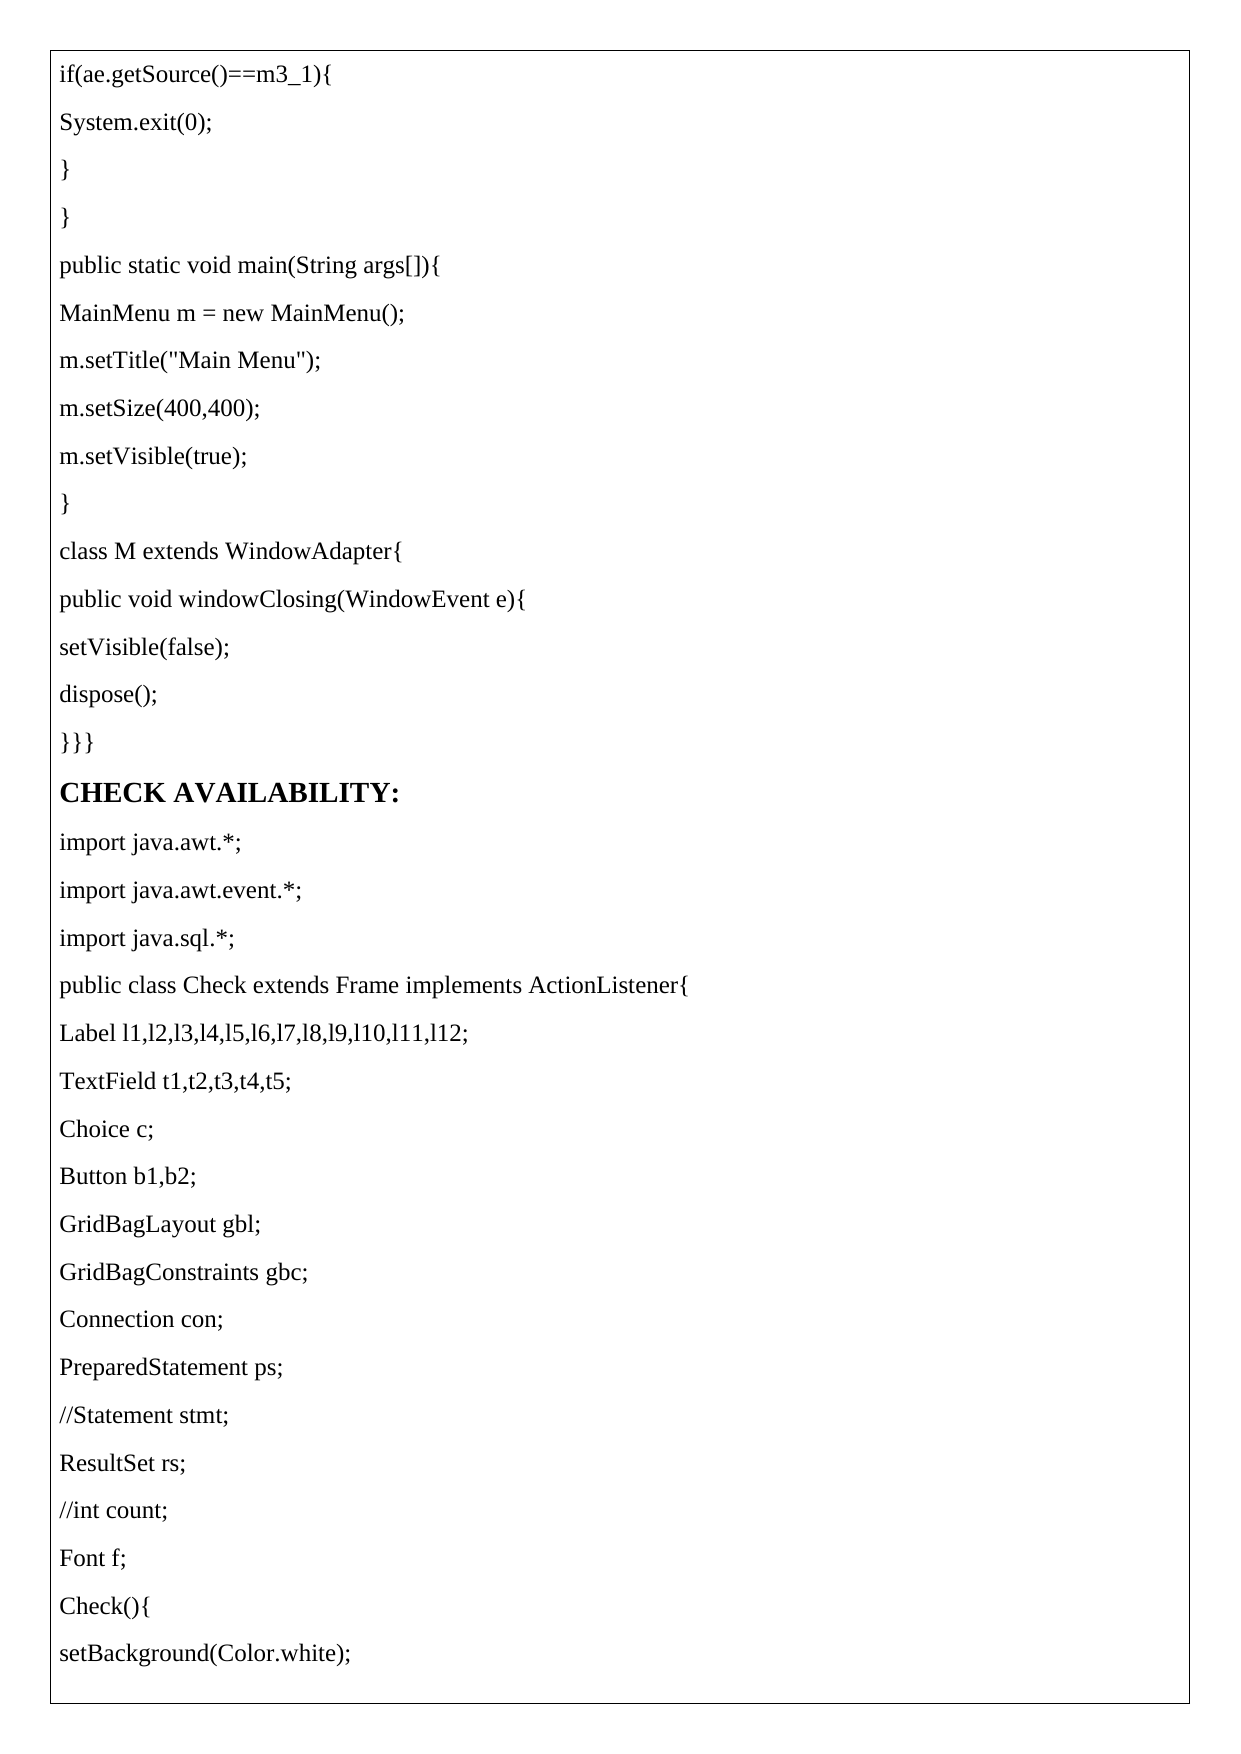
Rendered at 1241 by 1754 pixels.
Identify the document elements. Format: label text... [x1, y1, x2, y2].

text } [59, 488, 1181, 517]
text //Statement stmt; [59, 1400, 1181, 1429]
text //int count; [59, 1495, 1181, 1524]
text Font f; [59, 1543, 1181, 1572]
text import java.sql.*; [59, 923, 1181, 952]
text Choice c; [59, 1114, 1181, 1142]
text import java.awt.*; [59, 827, 1181, 856]
text public static void main(String args[]){ [59, 250, 1181, 279]
text m.setVisible(true); [59, 441, 1181, 469]
text Check(){ [59, 1591, 1181, 1619]
text public class Check extends Frame implements ActionListener{ [59, 971, 1181, 999]
text public void windowClosing(WindowEvent e){ [59, 584, 1181, 613]
text ResultSet rs; [59, 1448, 1181, 1476]
text m.setTitle("Main Menu"); [59, 345, 1181, 374]
text if(ae.getSource()==m3_1){ [59, 59, 1181, 88]
text TextField t1,t2,t3,t4,t5; [59, 1066, 1181, 1095]
text setBackground(Color.white); [59, 1638, 1181, 1667]
text MainMenu m = new MainMenu(); [59, 298, 1181, 326]
text Button b1,b2; [59, 1161, 1181, 1190]
text System.exit(0); [59, 107, 1181, 136]
text Label l1,l2,l3,l4,l5,l6,l7,l8,l9,l10,l11,l12; [59, 1018, 1181, 1047]
text } [59, 202, 1181, 231]
text dispose(); [59, 679, 1181, 708]
text class M extends WindowAdapter{ [59, 536, 1181, 565]
text CHECK AVAILABILITY: [59, 775, 1181, 808]
text GridBagLayout gbl; [59, 1209, 1181, 1238]
text } [59, 154, 1181, 183]
text }}} [59, 727, 1181, 756]
text setVisible(false); [59, 632, 1181, 660]
text m.setSize(400,400); [59, 393, 1181, 422]
text GridBagConstraints gbc; [59, 1257, 1181, 1286]
text import java.awt.event.*; [59, 875, 1181, 904]
text PreparedStatement ps; [59, 1352, 1181, 1381]
text Connection con; [59, 1304, 1181, 1333]
